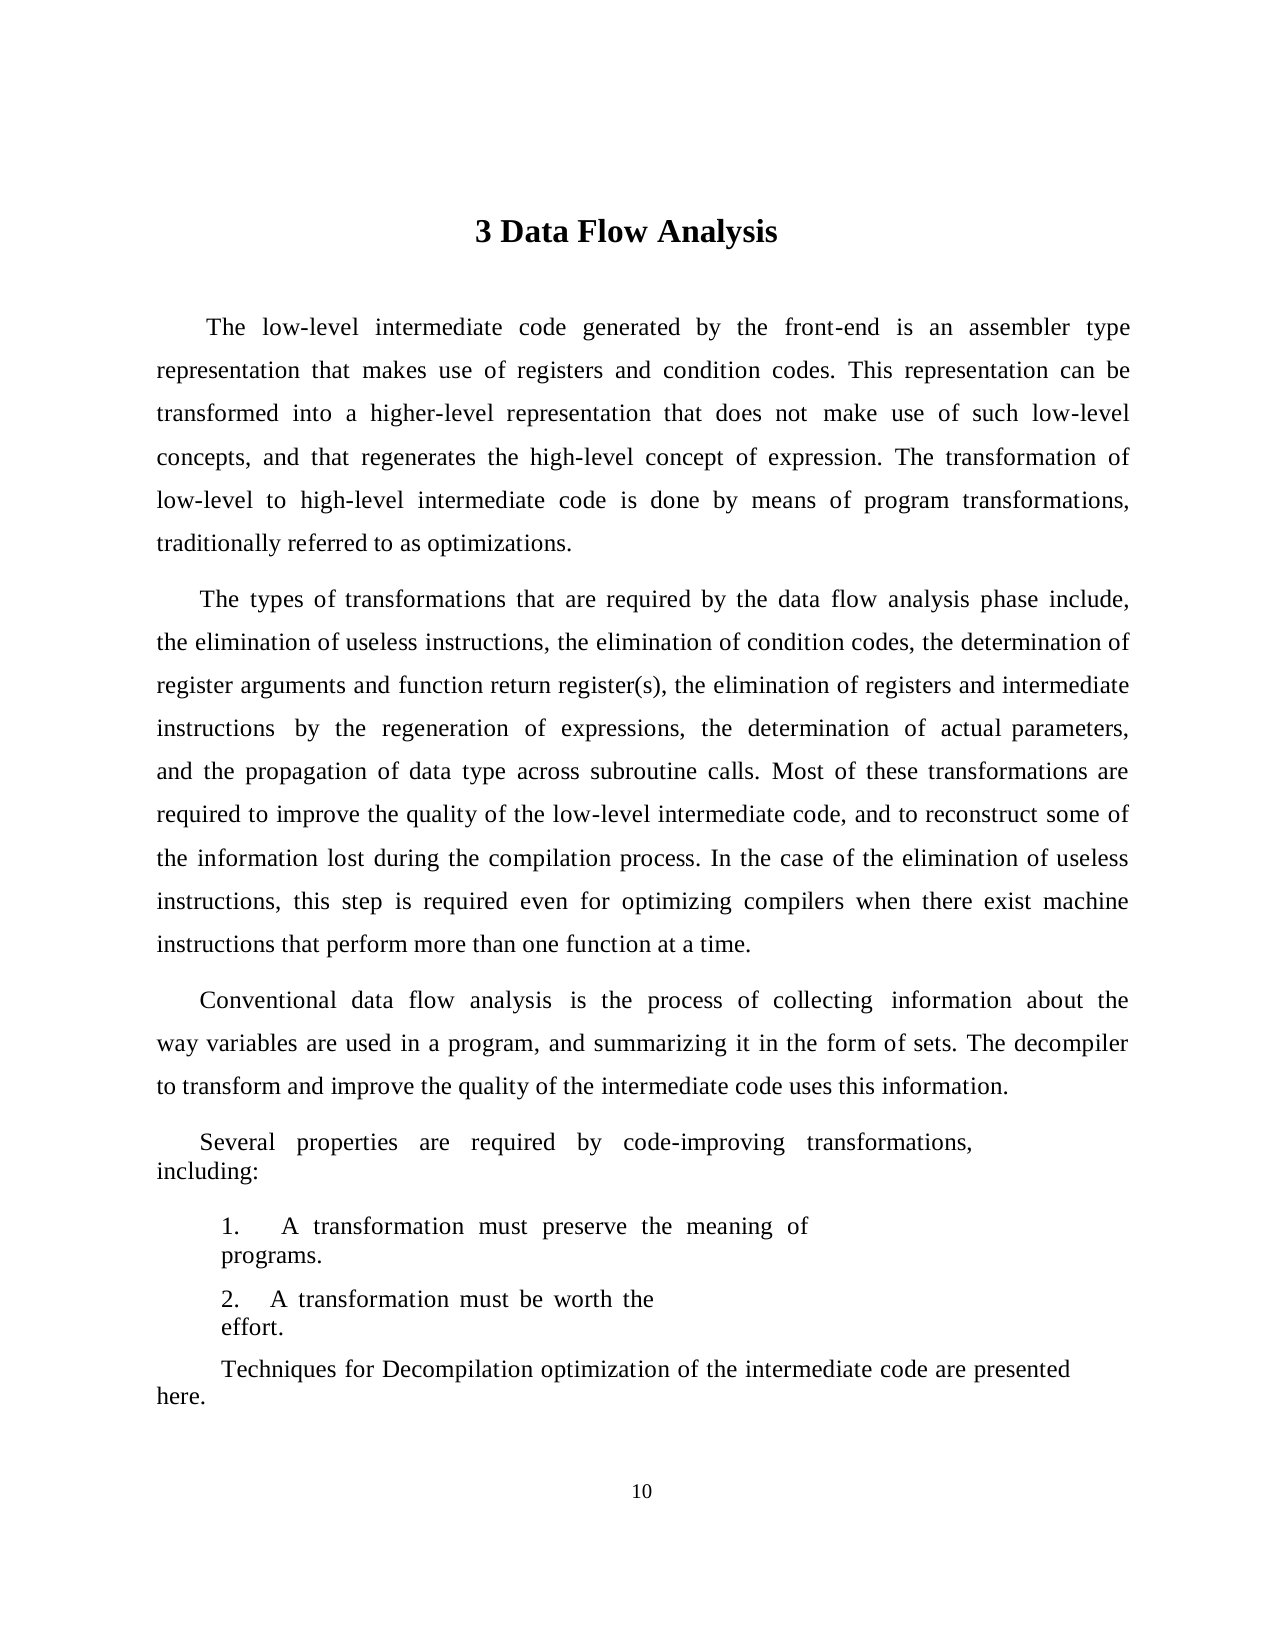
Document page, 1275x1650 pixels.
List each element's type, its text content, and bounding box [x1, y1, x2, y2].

text 1. A transformation must preserve the meaning of programs. [221, 1211, 808, 1269]
text The types of transformations that are required by the data flow analysis phase include, the elimination of useless instructions, the elimination of condition codes, the determination of register arguments and function return register(s), the elimination of registers and intermediate instructions by the regeneration of expressions, the determination of actual parameters, and the propagation of data type across subroutine calls. Most of these transformations are required to improve the quality of the low-level intermediate code, and to reconstruct some of the information lost during the compilation process. In the case of the elimination of useless instructions, this step is required even for optimizing compilers when there exist machine instructions that perform more than one function at a time. [156, 584, 1129, 958]
text The low-level intermediate code generated by the front-end is an assembler type representation that makes use of registers and condition codes. This representation can be transformed into a higher-level representation that does not make use of such low-level concepts, and that regenerates the high-level concept of expression. The transformation of low-level to high-level intermediate code is done by means of program transformations, traditionally referred to as optimizations. [156, 312, 1130, 557]
text 3 Data Flow Analysis [146, 212, 1032, 250]
text Several properties are required by code-improving transformations, including: [156, 1127, 973, 1185]
text Techniques for Decompilation optimization of the intermediate code are presented here. [156, 1354, 1071, 1409]
text Conventional data flow analysis is the process of collecting information about the way variables are used in a program, and summarizing it in the form of sets. The decompiler to transform and improve the quality of the intermediate code uses this information. [156, 985, 1129, 1100]
text 2. A transformation must be worth the effort. [221, 1284, 654, 1341]
